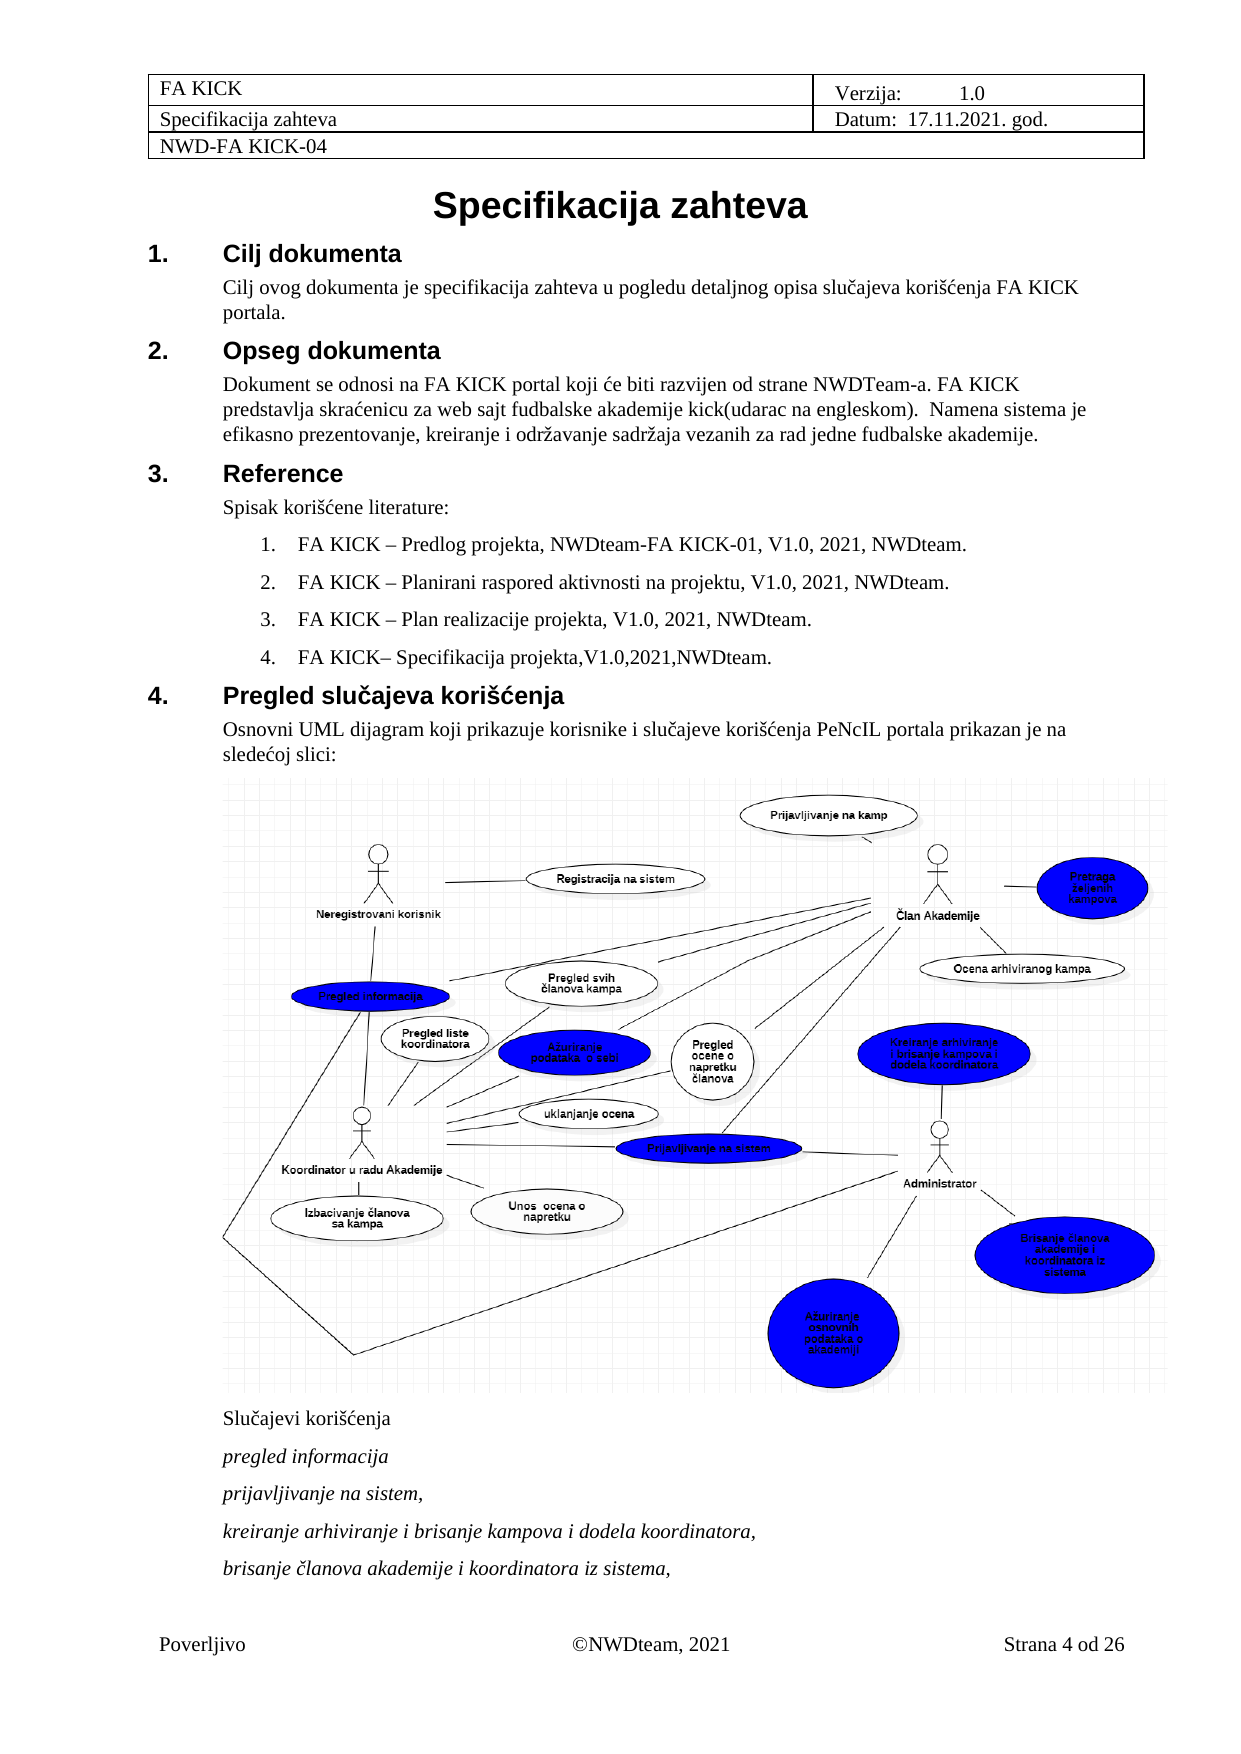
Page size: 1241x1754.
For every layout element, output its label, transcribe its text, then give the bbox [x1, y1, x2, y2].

subtitle Cilj dokumenta [148, 239, 1093, 268]
list FA KICK– Specifikacija projekta,V1.0,2021,NWDteam. [260, 644, 1093, 669]
list FA KICK – Predlog projekta, NWDteam-FA KICK-01, V1.0, 2021, NWDteam. [260, 531, 1093, 556]
text Slučajevi korišćenja [223, 1405, 1093, 1430]
text pregled informacija [223, 1443, 1093, 1468]
text Cilj ovog dokumenta je specifikacija zahteva u pogledu detaljnog opisa slučajeva korišćenja FA KICK portala. [223, 274, 1093, 324]
text Osnovni UML dijagram koji prikazuje korisnike i slučajeve korišćenja PeNcIL portala prikazan je na sledećoj slici: [223, 716, 1093, 766]
text brisanje članova akademije i koordinatora iz sistema, [223, 1555, 1093, 1580]
subtitle Pregled slučajeva korišćenja [148, 681, 1093, 710]
list FA KICK – Planirani raspored aktivnosti na projektu, V1.0, 2021, NWDteam. [260, 569, 1093, 594]
text kreiranje arhiviranje i brisanje kampova i dodela koordinatora, [223, 1518, 1093, 1543]
text Spisak korišćene literature: [223, 494, 1093, 519]
text Dokument se odnosi na FA KICK portal koji će biti razvijen od strane NWDTeam-a. FA KICK predstavlja skraćenicu za web sajt fudbalske akademije kick(udarac na engleskom). Namena sistema je efikasno prezentovanje, kreiranje i održavanje sadržaja vezanih za rad jedne fudbalske akademije. [223, 371, 1093, 446]
picture [222, 778, 1168, 1393]
list FA KICK – Plan realizacije projekta, V1.0, 2021, NWDteam. [260, 606, 1093, 631]
text prijavljivanje na sistem, [223, 1480, 1093, 1505]
subtitle Opseg dokumenta [148, 336, 1093, 365]
subtitle Reference [148, 459, 1093, 488]
title Specifikacija zahteva [148, 183, 1093, 226]
